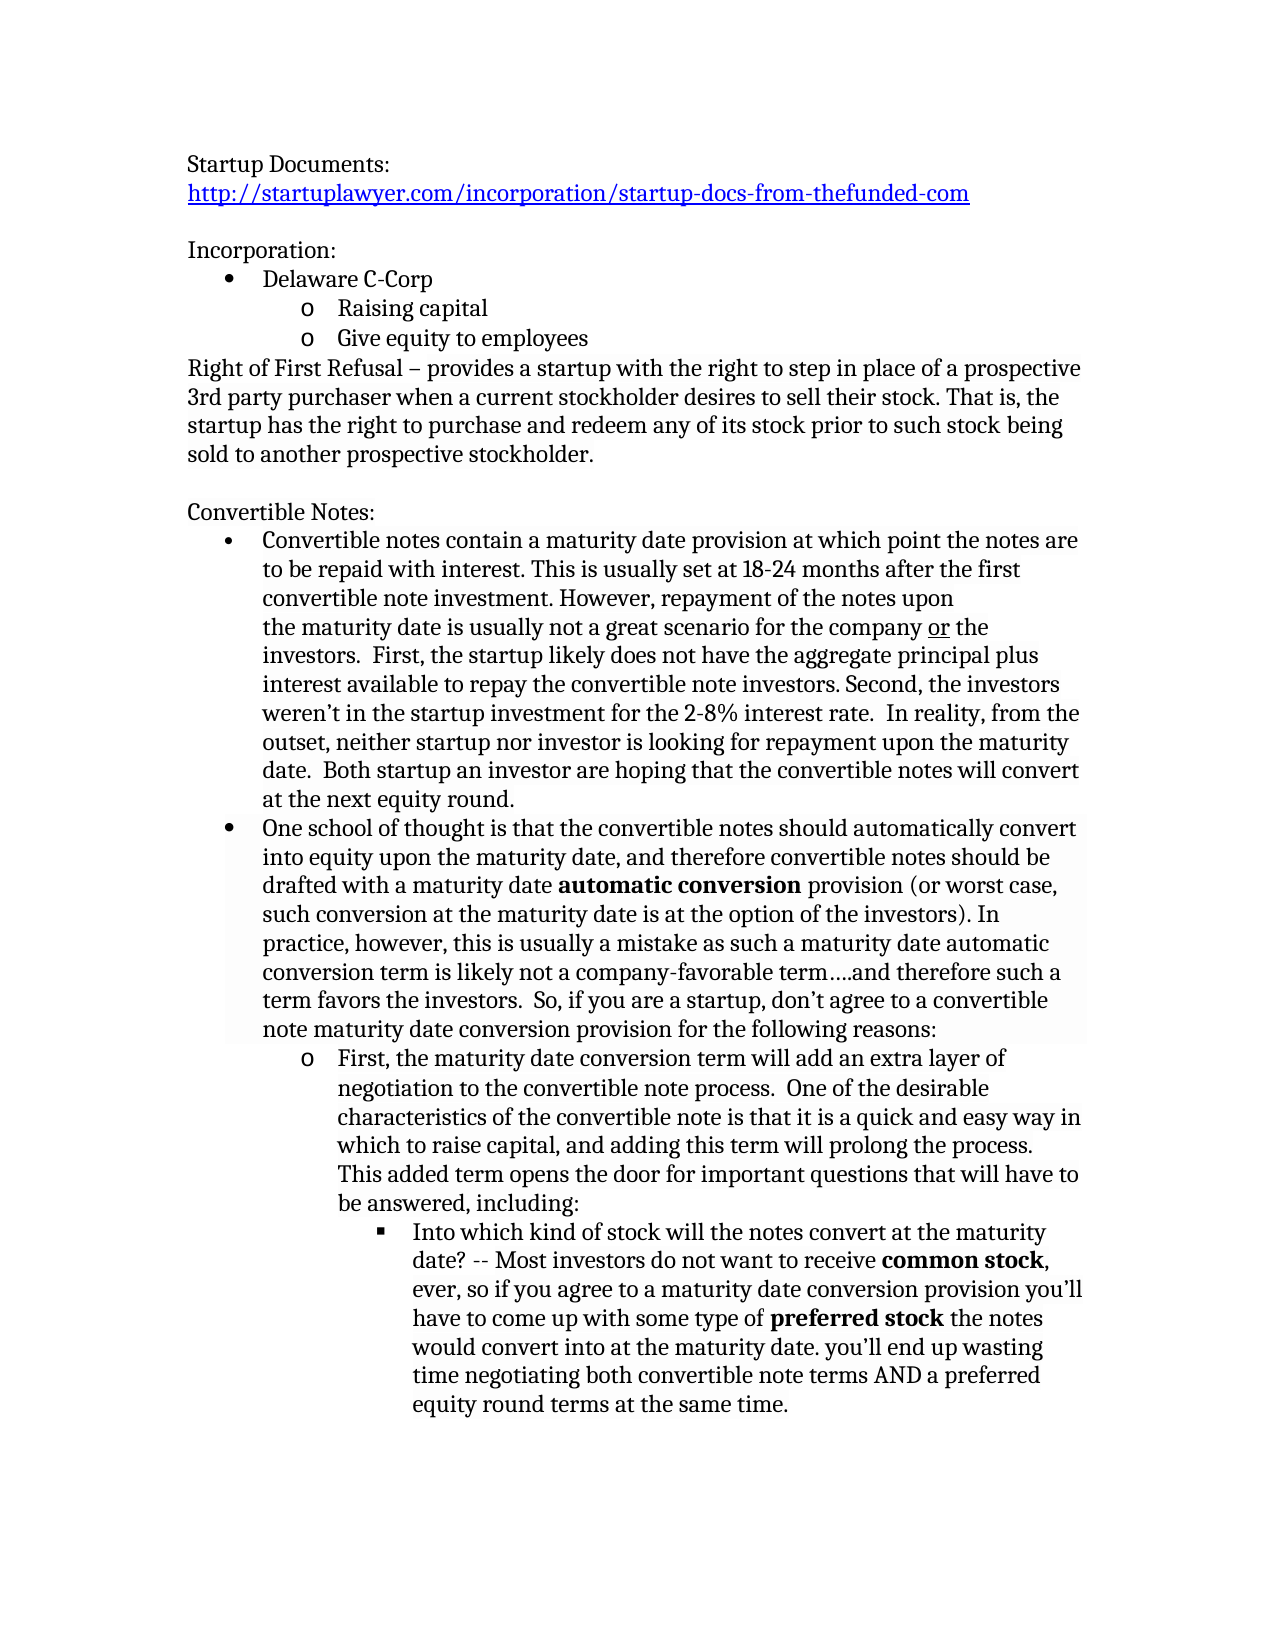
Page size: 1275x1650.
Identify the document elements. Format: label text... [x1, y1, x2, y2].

list Give equity to employees [300, 324, 1087, 354]
text Convertible Notes: [187, 497, 1087, 526]
list Raising capital [300, 294, 1087, 324]
list One school of thought is that the convertible notes should automatically convert into equity upon the maturity date, and therefore convertible notes should be drafted with a maturity date automatic conversion provision (or worst case, such conversion at the maturity date is at the option of the investors). In practice, however, this is usually a mistake as such a maturity date automatic conversion term is likely not a company-favorable term….and therefore such a term favors the investors. So, if you are a startup, don’t agree to a convertible note maturity date conversion provision for the following reasons: [225, 814, 1087, 1044]
text Incorporation: [187, 236, 1087, 265]
list Into which kind of stock will the notes convert at the maturity date? -- Most investors do not want to receive common stock, ever, so if you agree to a maturity date conversion provision you’ll have to come up with some type of preferred stock the notes would convert into at the maturity date. you’ll end up wasting time negotiating both convertible note terms AND a preferred equity round terms at the same time. [375, 1217, 1087, 1419]
list Delaware C-Corp [225, 265, 1087, 294]
text http://startuplawyer.com/incorporation/startup-docs-from-thefunded-com [187, 179, 1087, 207]
text Startup Documents: [187, 150, 1087, 179]
list First, the maturity date conversion term will add an extra layer of negotiation to the convertible note process. One of the desirable characteristics of the convertible note is that it is a quick and easy way in which to raise capital, and adding this term will prolong the process. This added term opens the door for important questions that will have to be answered, including: [300, 1044, 1087, 1217]
list Convertible notes contain a maturity date provision at which point the notes are to be repaid with interest. This is usually set at 18-24 months after the first convertible note investment. However, repayment of the notes upon the maturity date is usually not a great scenario for the company or the investors. First, the startup likely does not have the aggregate principal plus interest available to repay the convertible note investors. Second, the investors weren’t in the startup investment for the 2-8% interest rate. In reality, from the outset, neither startup nor investor is looking for repayment upon the maturity date. Both startup an investor are hoping that the convertible notes will convert at the next equity round. [225, 526, 1087, 814]
text Right of First Refusal – provides a startup with the right to step in place of a prospective 3rd party purchaser when a current stockholder desires to sell their stock. That is, the startup has the right to purchase and redeem any of its stock prior to such stock being sold to another prospective stockholder. [187, 354, 1087, 469]
